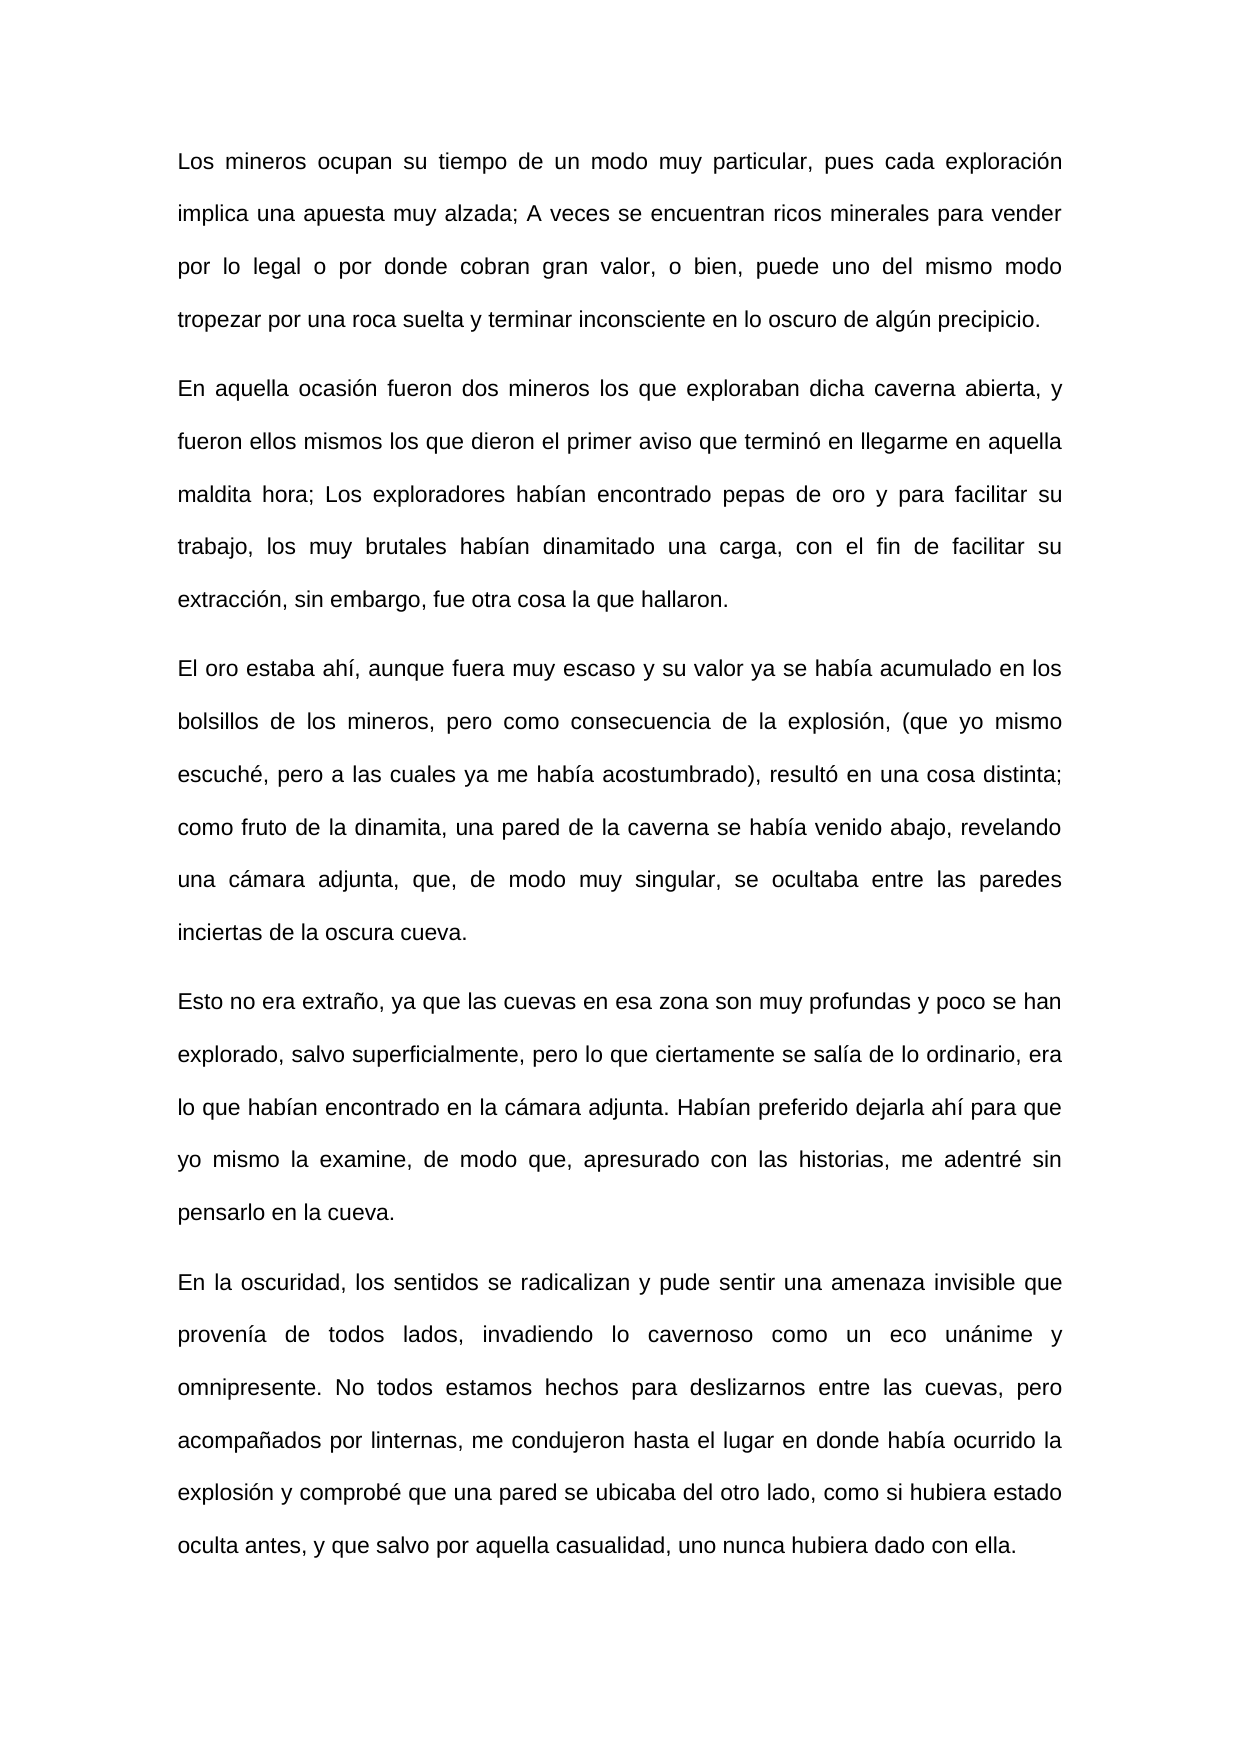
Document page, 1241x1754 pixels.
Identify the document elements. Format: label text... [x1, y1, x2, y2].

text En la oscuridad, los sentidos se radicalizan y pude sentir una amenaza invisible que provenía de todos lados, invadiendo lo cavernoso como un eco unánime y omnipresente. No todos estamos hechos para deslizarnos entre las cuevas, pero acompañados por linternas, me condujeron hasta el lugar en donde había ocurrido la explosión y comprobé que una pared se ubicaba del otro lado, como si hubiera estado oculta antes, y que salvo por aquella casualidad, uno nunca hubiera dado con ella. [177, 1268, 1063, 1558]
text Esto no era extraño, ya que las cuevas en esa zona son muy profundas y poco se han explorado, salvo superficialmente, pero lo que ciertamente se salía de lo ordinario, era lo que habían encontrado en la cámara adjunta. Habían preferido dejarla ahí para que yo mismo la examine, de modo que, apresurado con las historias, me adentré sin pensarlo en la cueva. [177, 988, 1063, 1225]
text Los mineros ocupan su tiempo de un modo muy particular, pues cada exploración implica una apuesta muy alzada; A veces se encuentran ricos minerales para vender por lo legal o por donde cobran gran valor, o bien, puede uno del mismo modo tropezar por una roca suelta y terminar inconsciente en lo oscuro de algún precipicio. [177, 148, 1063, 332]
text En aquella ocasión fueron dos mineros los que exploraban dicha caverna abierta, y fueron ellos mismos los que dieron el primer aviso que terminó en llegarme en aquella maldita hora; Los exploradores habían encontrado pepas de oro y para facilitar su trabajo, los muy brutales habían dinamitado una carga, con el fin de facilitar su extracción, sin embargo, fue otra cosa la que hallaron. [177, 375, 1063, 612]
text El oro estaba ahí, aunque fuera muy escaso y su valor ya se había acumulado en los bolsillos de los mineros, pero como consecuencia de la explosión, (que yo mismo escuché, pero a las cuales ya me había acostumbrado), resultó en una cosa distinta; como fruto de la dinamita, una pared de la caverna se había venido abajo, revelando una cámara adjunta, que, de modo muy singular, se ocultaba entre las paredes inciertas de la oscura cueva. [177, 655, 1063, 945]
